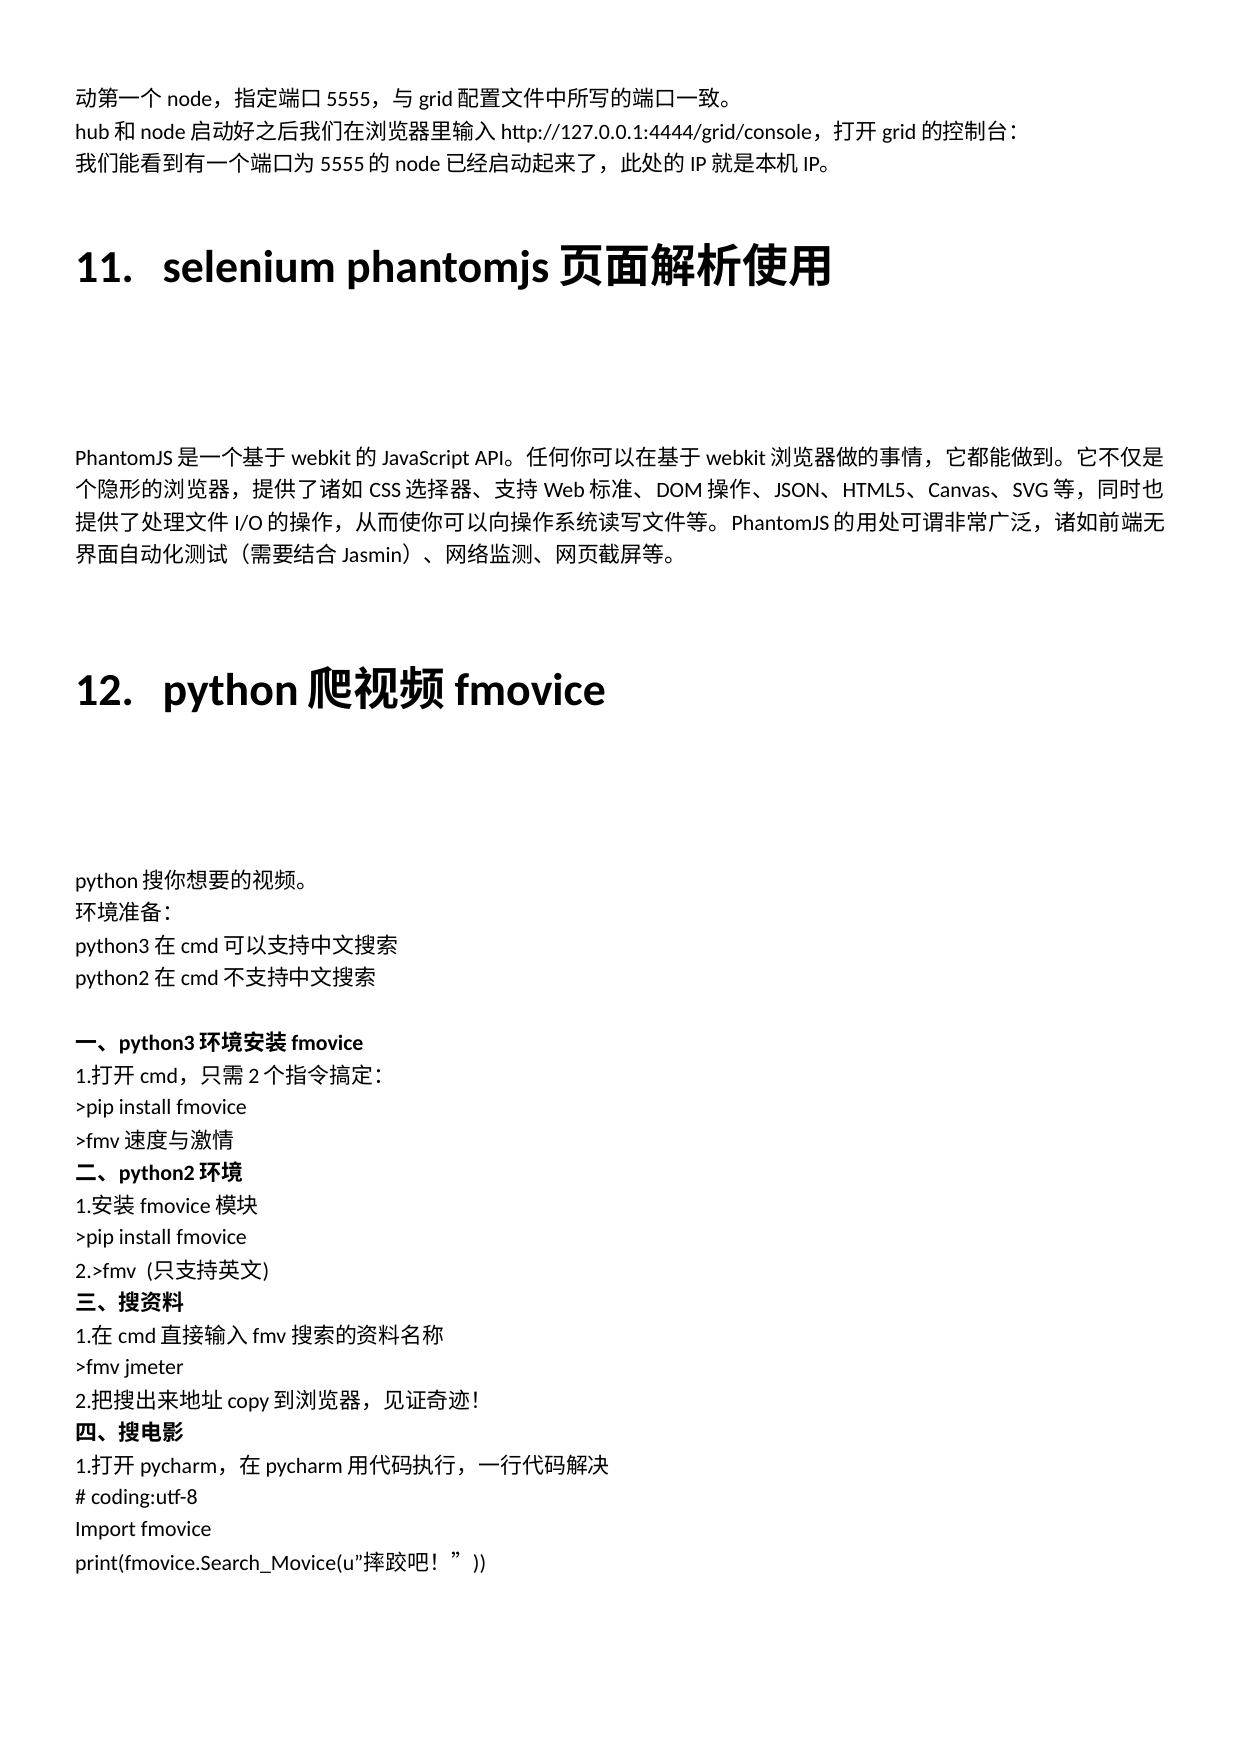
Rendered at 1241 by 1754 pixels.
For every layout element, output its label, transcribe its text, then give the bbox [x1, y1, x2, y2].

text 我们能看到有一个端口为5555的node已经启动起来了，此处的IP就是本机IP。 [75, 146, 1165, 178]
text 2.把搜出来地址copy到浏览器，见证奇迹！ [75, 1382, 1165, 1415]
text # coding:utf-8 [75, 1480, 1165, 1512]
text 三、搜资料 [75, 1285, 1165, 1317]
text 1.在cmd直接输入fmv 搜索的资料名称 [75, 1317, 1165, 1350]
text 1.打开cmd，只需2个指令搞定： [75, 1057, 1165, 1090]
text PhantomJS是一个基于webkit的JavaScript API。任何你可以在基于webkit浏览器做的事情，它都能做到。它不仅是个隐形的浏览器，提供了诸如CSS选择器、支持Web标准、DOM操作、JSON、HTML5、Canvas、SVG等，同时也提供了处理文件I/O的操作，从而使你可以向操作系统读写文件等。PhantomJS的用处可谓非常广泛，诸如前端无界面自动化测试（需要结合Jasmin）、网络监测、网页截屏等。 [75, 439, 1165, 569]
text python搜你想要的视频。 [75, 862, 1165, 895]
subtitle python爬视频fmovice [75, 637, 1165, 734]
text >fmv jmeter [75, 1350, 1165, 1382]
text 环境准备： [75, 895, 1165, 927]
text 1.打开pycharm，在pycharm用代码执行，一行代码解决 [75, 1447, 1165, 1480]
text 一、python3环境安装fmovice [75, 1025, 1165, 1057]
text hub和node启动好之后我们在浏览器里输入http://127.0.0.1:4444/grid/console，打开grid的控制台： [75, 113, 1165, 146]
text >fmv 速度与激情 [75, 1122, 1165, 1155]
text >pip install fmovice [75, 1090, 1165, 1122]
text 二、python2环境 [75, 1155, 1165, 1187]
text 2.>fmv (只支持英文) [75, 1252, 1165, 1285]
text python2 在cmd不支持中文搜索 [75, 960, 1165, 992]
text python3 在cmd可以支持中文搜索 [75, 927, 1165, 960]
text >pip install fmovice [75, 1220, 1165, 1252]
subtitle selenium phantomjs页面解析使用 [75, 214, 1165, 311]
text 1.安装fmovice模块 [75, 1187, 1165, 1220]
text Import fmovice [75, 1512, 1165, 1545]
text print(fmovice.Search_Movice(u”摔跤吧！”)) [75, 1545, 1165, 1577]
text 四、搜电影 [75, 1415, 1165, 1447]
